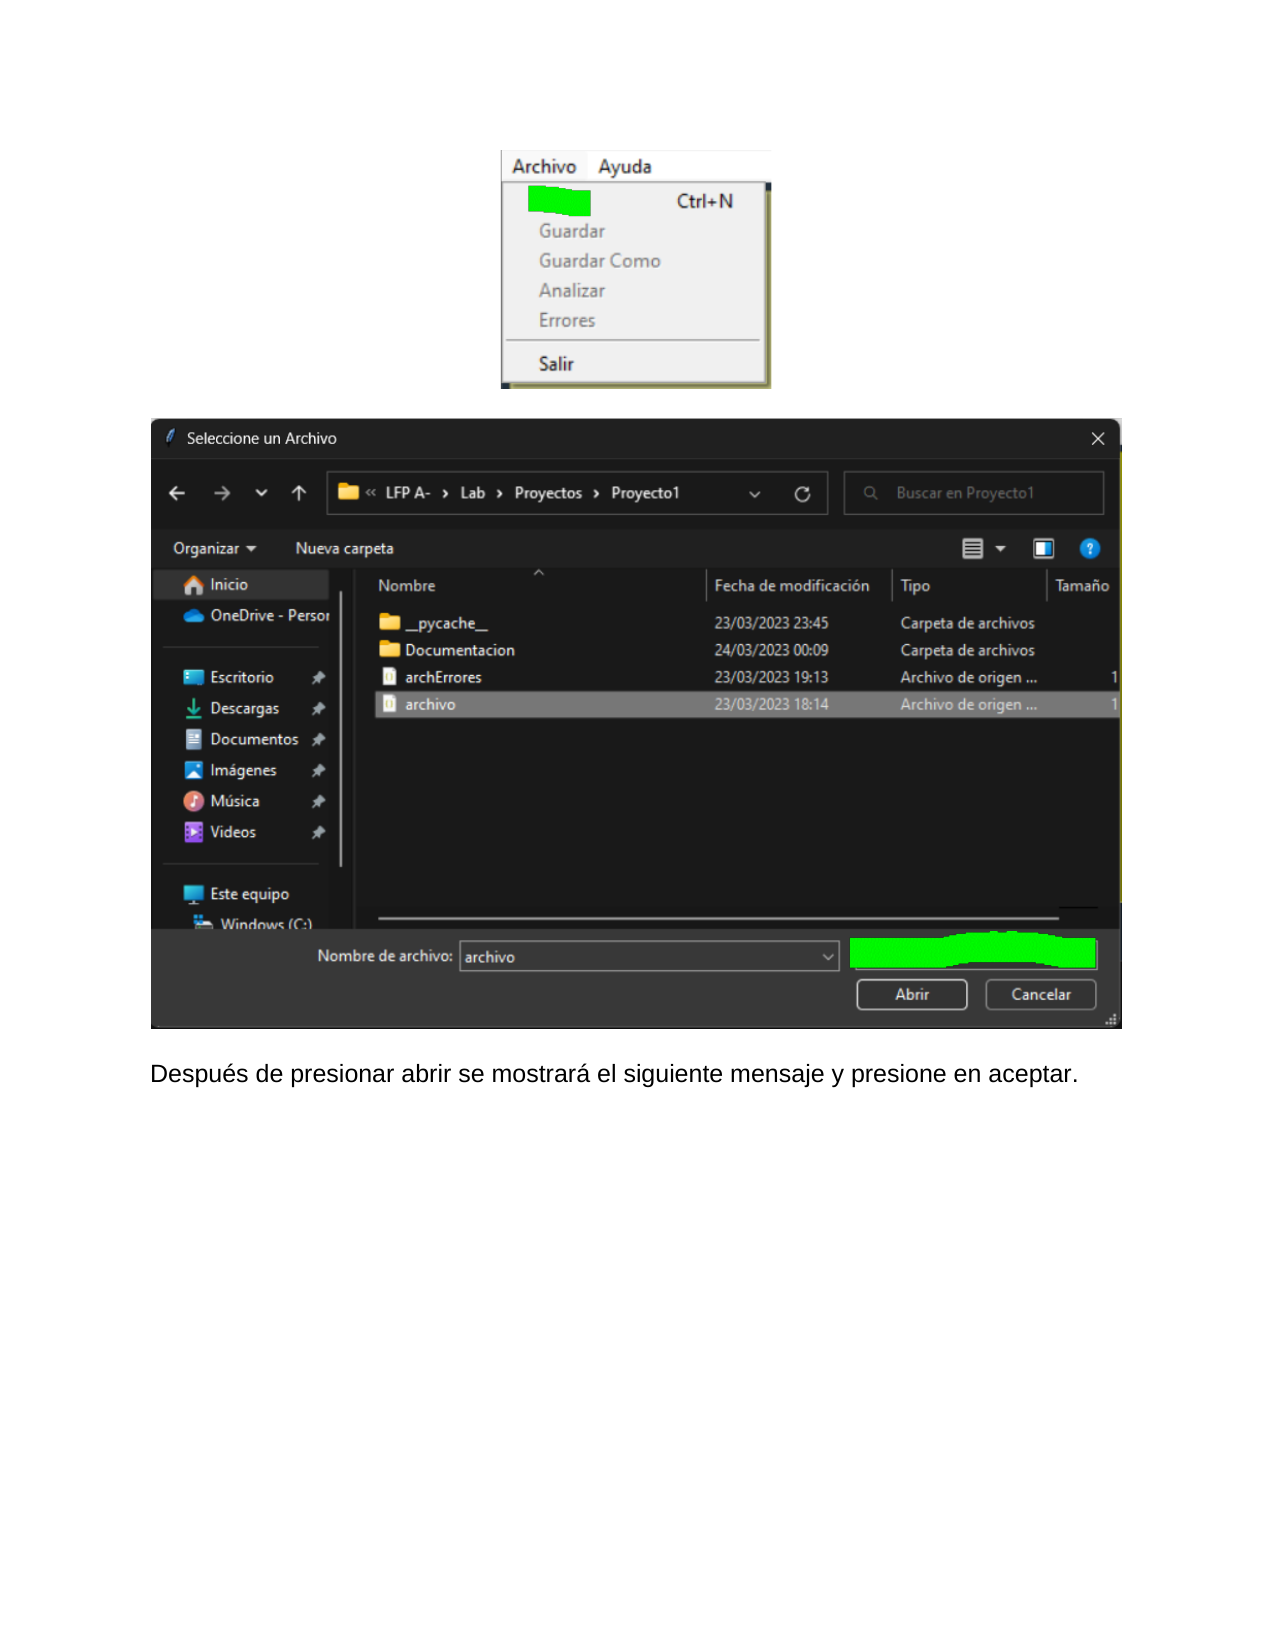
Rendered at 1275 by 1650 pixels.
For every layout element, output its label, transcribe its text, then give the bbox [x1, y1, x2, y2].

picture [843, 931, 1103, 975]
picture [499, 150, 771, 387]
text Después de presionar abrir se mostrará el siguiente mensaje y presione en aceptar. [150, 484, 1125, 1087]
